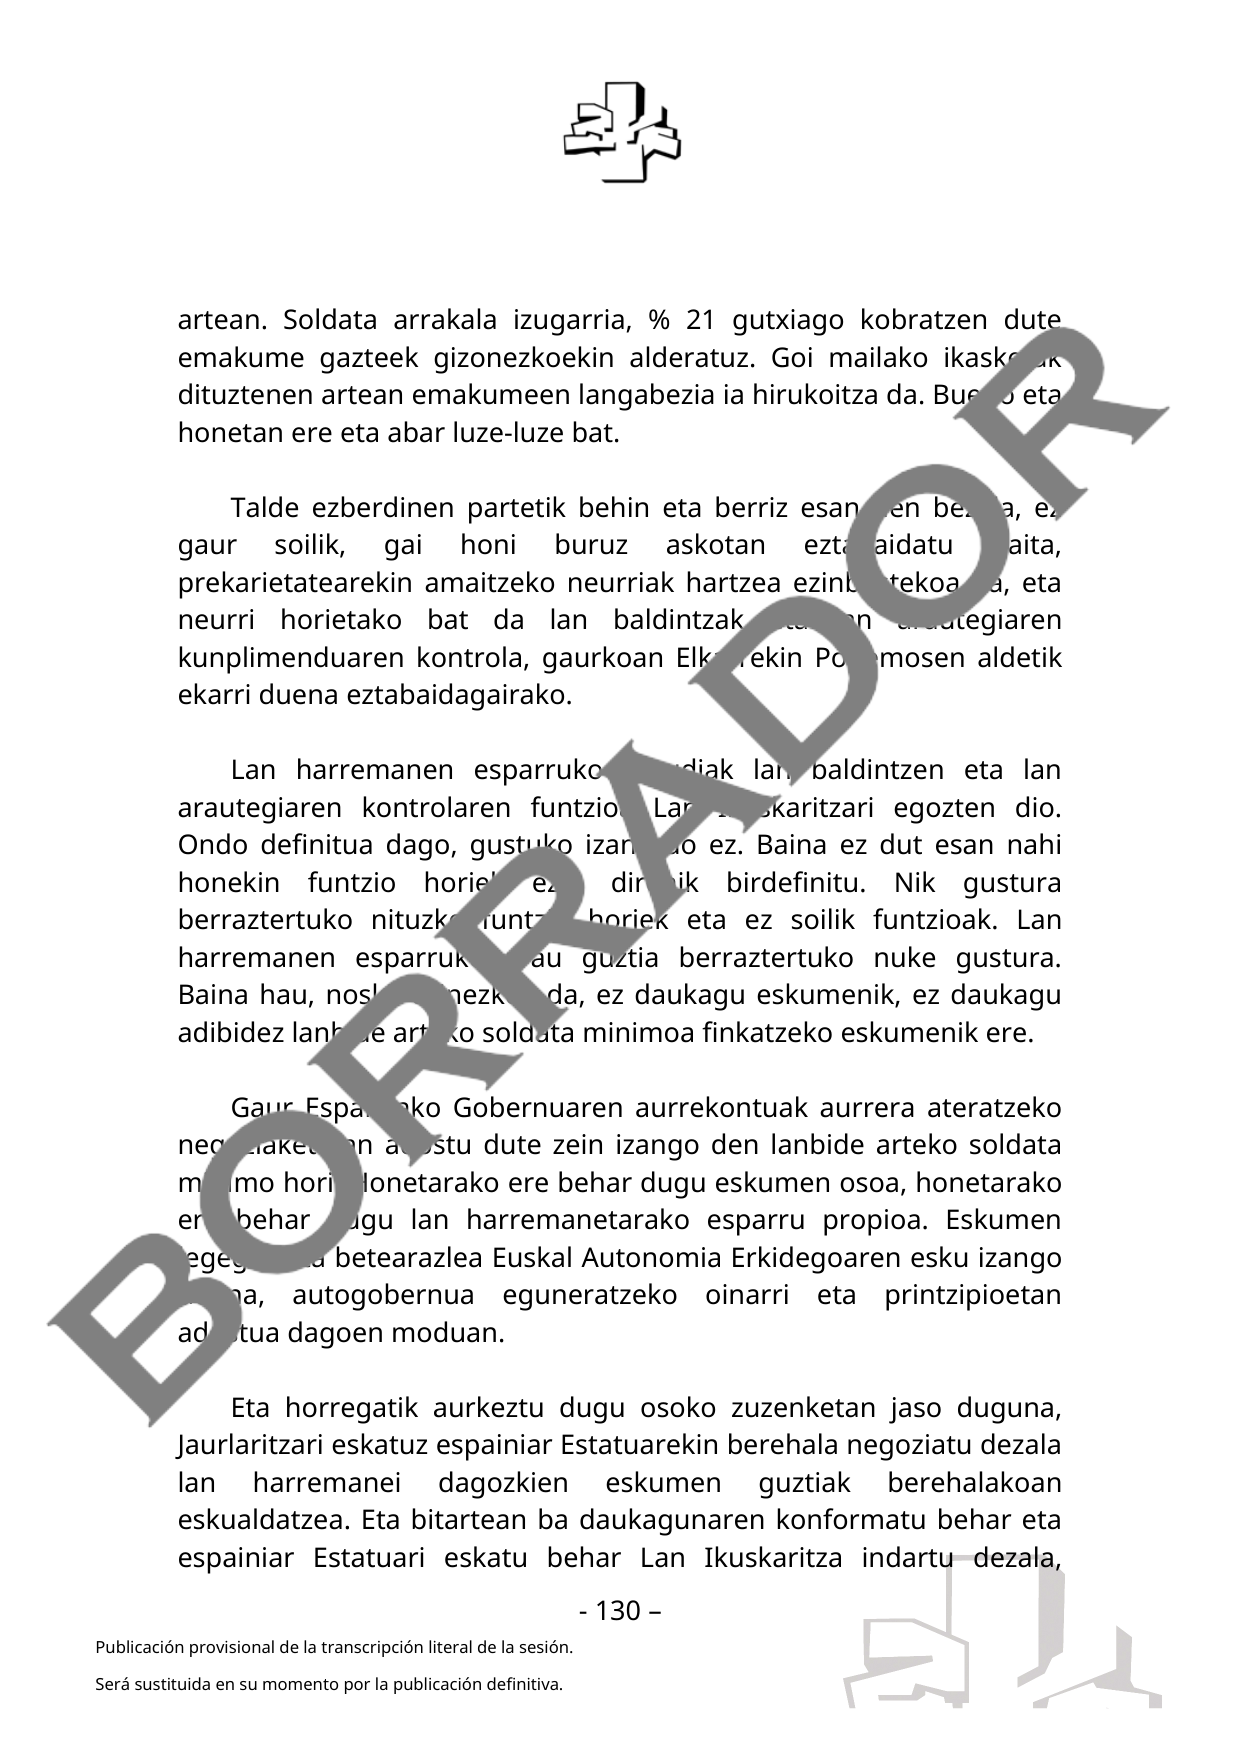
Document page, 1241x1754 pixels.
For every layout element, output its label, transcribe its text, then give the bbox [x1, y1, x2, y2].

text Gaur Espainiako Gobernuaren aurrekontuak aurrera ateratzeko negoziaketetan adostu dute zein izango den lanbide arteko soldata minimo hori. Honetarako ere behar dugu eskumen osoa, honetarako ere behar dugu lan harremanetarako esparru propioa. Eskumen legegile eta betearazlea Euskal Autonomia Erkidegoaren esku izango duena, autogobernua eguneratzeko oinarri eta printzipioetan adostua dagoen moduan. [177, 1087, 1063, 1350]
picture [797, 1491, 1169, 1710]
text Talde ezberdinen partetik behin eta berriz esan den bezala, ez gaur soilik, gai honi buruz askotan eztabaidatu baita, prekarietatearekin amaitzeko neurriak hartzea ezinbestekoa da, eta neurri horietako bat da lan baldintzak eta lan arautegiaren kunplimenduaren kontrola, gaurkoan Elkarrekin Podemosen aldetik ekarri duena eztabaidagairako. [177, 487, 1063, 712]
picture [555, 73, 690, 192]
text Lan harremanen esparruko araudiak lan baldintzen eta lan arautegiaren kontrolaren funtzioa Lan Ikuskaritzari egozten dio. Ondo definitua dago, gustuko izan edo ez. Baina ez dut esan nahi honekin funtzio horiek ezin direnik birdefinitu. Nik gustura berraztertuko nituzke funtzio horiek eta ez soilik funtzioak. Lan harremanen esparruko arau guztia berraztertuko nuke gustura. Baina hau, noski, ezinezkoa da, ez daukagu eskumenik, ez daukagu adibidez lanbide arteko soldata minimoa finkatzeko eskumenik ere. [177, 750, 1063, 1050]
